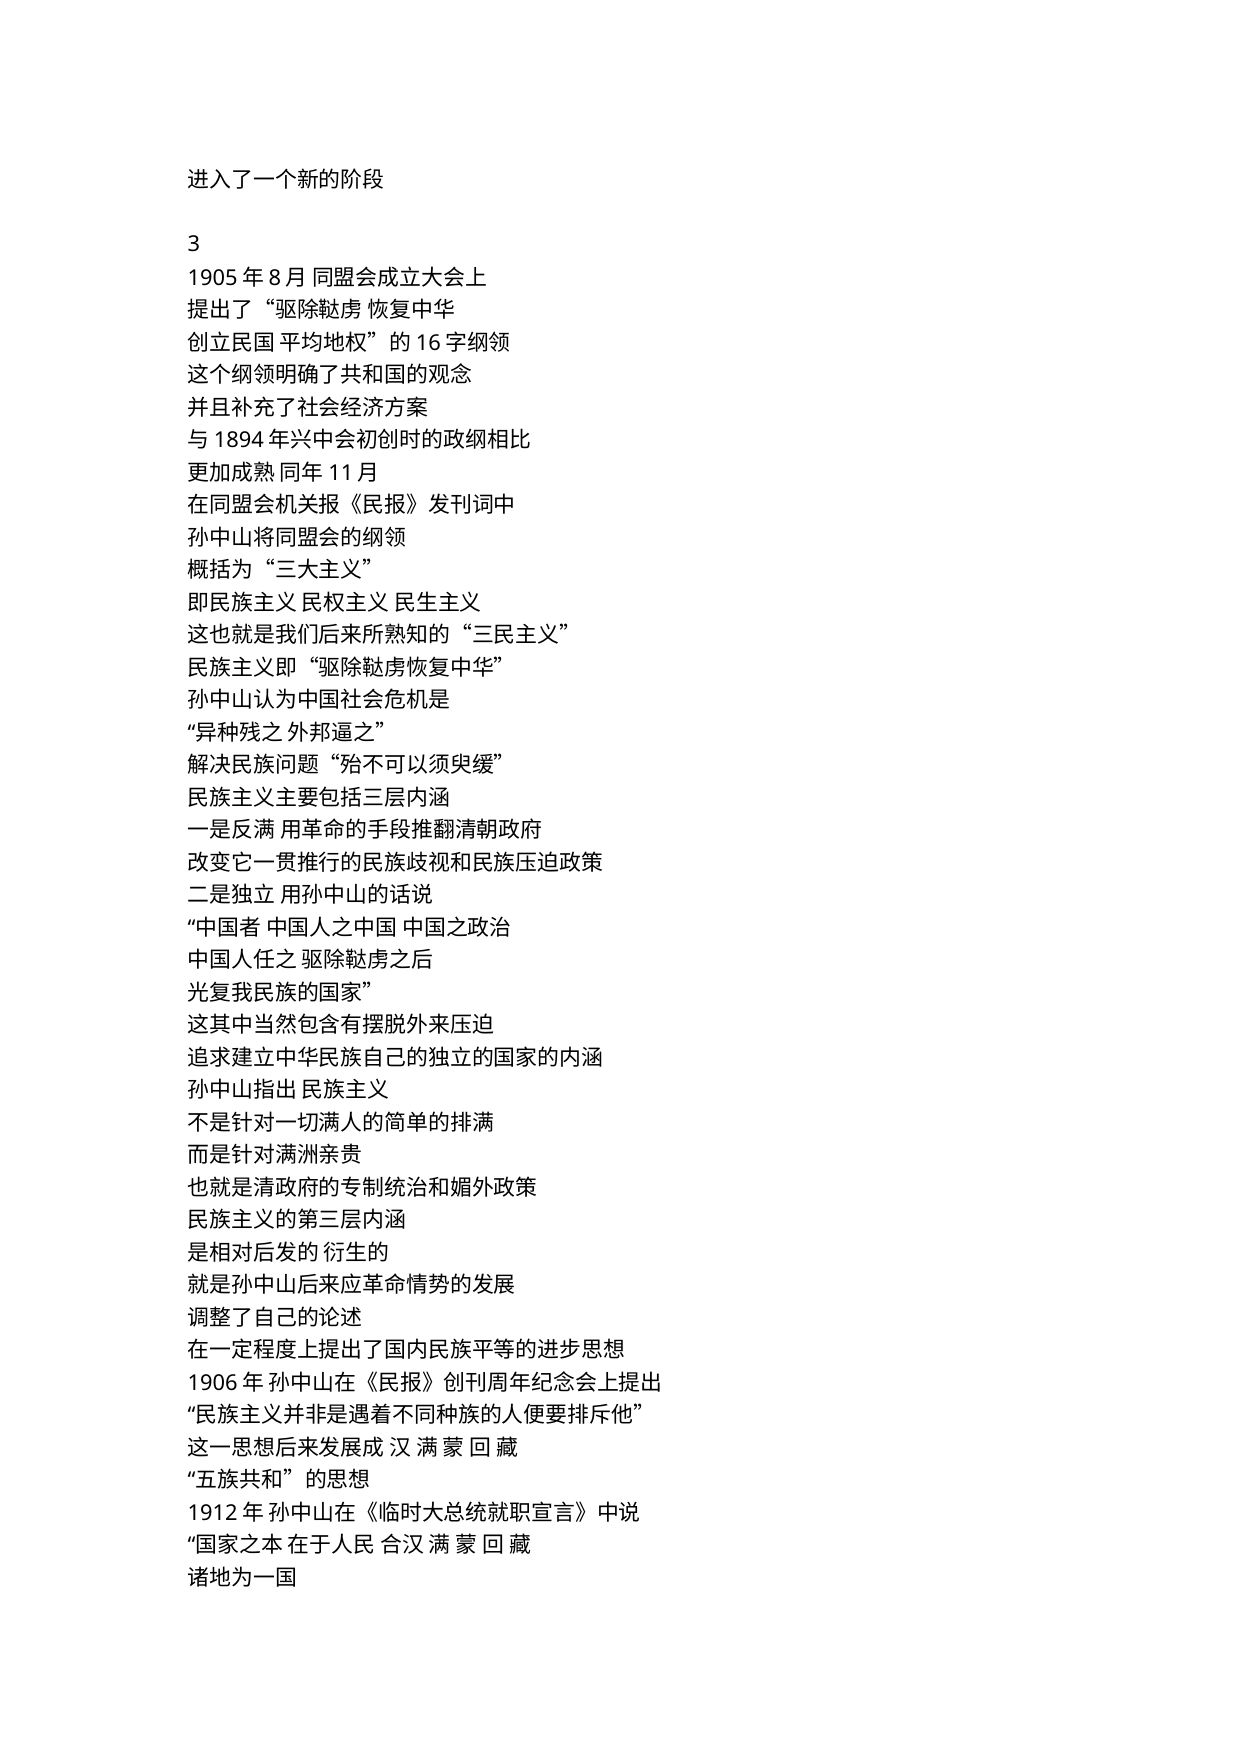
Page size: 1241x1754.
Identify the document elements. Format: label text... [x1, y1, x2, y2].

text 孙中山认为中国社会危机是 [187, 682, 1053, 714]
text “中国者 中国人之中国 中国之政治 [187, 909, 1053, 942]
text 而是针对满洲亲贵 [187, 1137, 1053, 1169]
text 在同盟会机关报《民报》发刊词中 [187, 487, 1053, 519]
text 民族主义即“驱除鞑虏恢复中华” [187, 649, 1053, 682]
text 这个纲领明确了共和国的观念 [187, 357, 1053, 389]
text “五族共和”的思想 [187, 1462, 1053, 1494]
text 这其中当然包含有摆脱外来压迫 [187, 1007, 1053, 1039]
text 追求建立中华民族自己的独立的国家的内涵 [187, 1039, 1053, 1072]
text 民族主义的第三层内涵 [187, 1202, 1053, 1234]
text 中国人任之 驱除鞑虏之后 [187, 942, 1053, 974]
text 孙中山将同盟会的纲领 [187, 519, 1053, 552]
text 提出了“驱除鞑虏 恢复中华 [187, 292, 1053, 324]
text “民族主义并非是遇着不同种族的人便要排斥他” [187, 1397, 1053, 1429]
text 是相对后发的 衍生的 [187, 1234, 1053, 1267]
text 这也就是我们后来所熟知的“三民主义” [187, 617, 1053, 649]
text 在一定程度上提出了国内民族平等的进步思想 [187, 1332, 1053, 1364]
text 1906年 孙中山在《民报》创刊周年纪念会上提出 [187, 1364, 1053, 1397]
text 改变它一贯推行的民族歧视和民族压迫政策 [187, 844, 1053, 877]
text 诸地为一国 [187, 1559, 1053, 1592]
text 二是独立 用孙中山的话说 [187, 877, 1053, 909]
text “异种残之 外邦逼之” [187, 714, 1053, 747]
text 解决民族问题“殆不可以须臾缓” [187, 747, 1053, 779]
text 就是孙中山后来应革命情势的发展 [187, 1267, 1053, 1299]
text 1912年 孙中山在《临时大总统就职宣言》中说 [187, 1494, 1053, 1527]
text 创立民国 平均地权”的16字纲领 [187, 324, 1053, 357]
text 更加成熟 同年11月 [187, 454, 1053, 487]
text 并且补充了社会经济方案 [187, 389, 1053, 422]
text 即民族主义 民权主义 民生主义 [187, 584, 1053, 617]
text 概括为“三大主义” [187, 552, 1053, 584]
text 1905年8月 同盟会成立大会上 [187, 259, 1053, 292]
text 也就是清政府的专制统治和媚外政策 [187, 1169, 1053, 1202]
text 调整了自己的论述 [187, 1299, 1053, 1332]
text 3 [187, 227, 1053, 259]
text 光复我民族的国家” [187, 974, 1053, 1007]
text 进入了一个新的阶段 [187, 162, 1053, 194]
text “国家之本 在于人民 合汉 满 蒙 回 藏 [187, 1527, 1053, 1559]
text 与1894年兴中会初创时的政纲相比 [187, 422, 1053, 454]
text 不是针对一切满人的简单的排满 [187, 1104, 1053, 1137]
text 民族主义主要包括三层内涵 [187, 779, 1053, 812]
text 一是反满 用革命的手段推翻清朝政府 [187, 812, 1053, 844]
text 孙中山指出 民族主义 [187, 1072, 1053, 1104]
text 这一思想后来发展成 汉 满 蒙 回 藏 [187, 1429, 1053, 1462]
